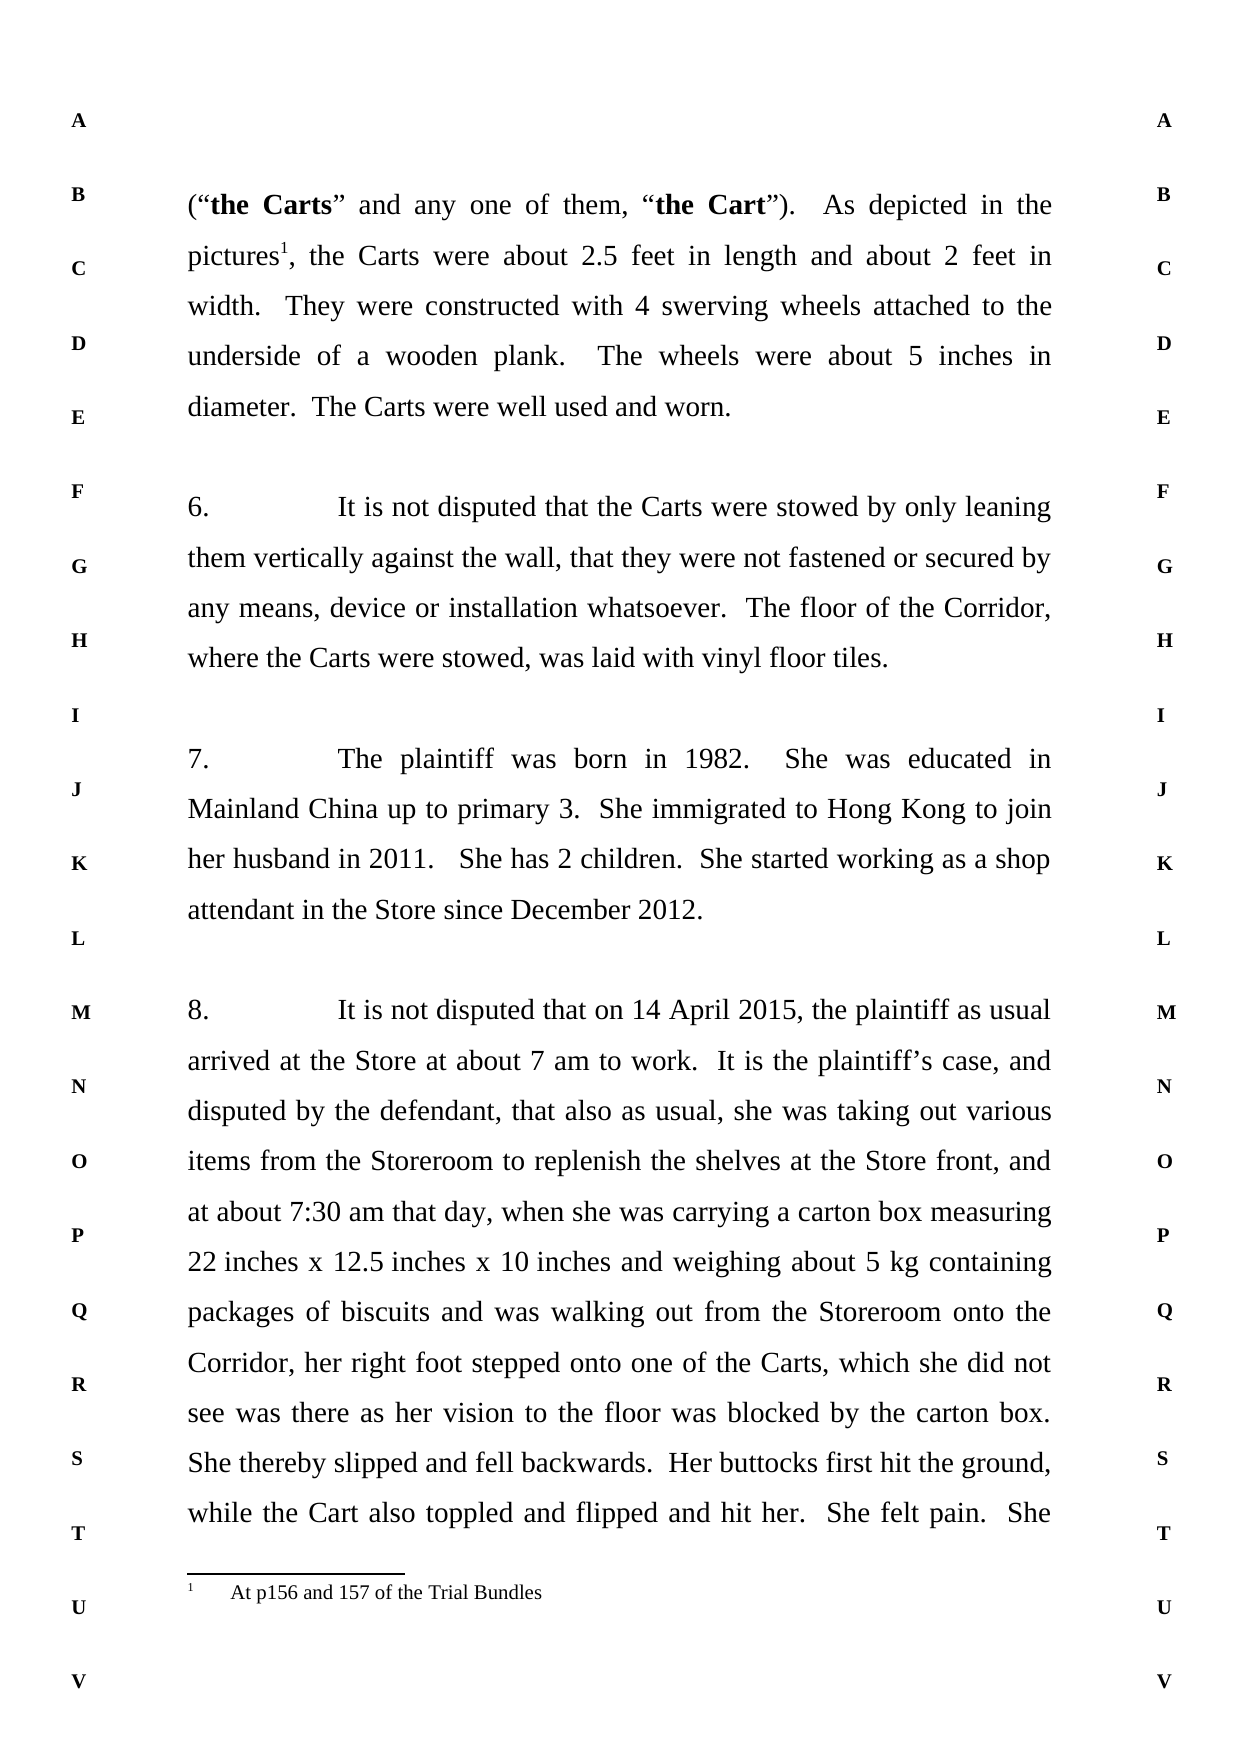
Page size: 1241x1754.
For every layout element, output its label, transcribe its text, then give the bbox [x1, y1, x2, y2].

list It is not disputed that the Carts were stowed by only leaning them vertically against the wall, that they were not fastened or secured by any means, device or installation whatsoever. The floor of the Corridor, where the Carts were stowed, was laid with vinyl floor tiles. [187, 489, 1053, 674]
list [187, 187, 1053, 422]
list The plaintiff was born in 1982. She was educated in Mainland China up to primary 3. She immigrated to Hong Kong to join her husband in 2011. She has 2 children. She started working as a shop attendant in the Store since December 2012. [187, 741, 1053, 925]
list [187, 992, 1053, 1529]
